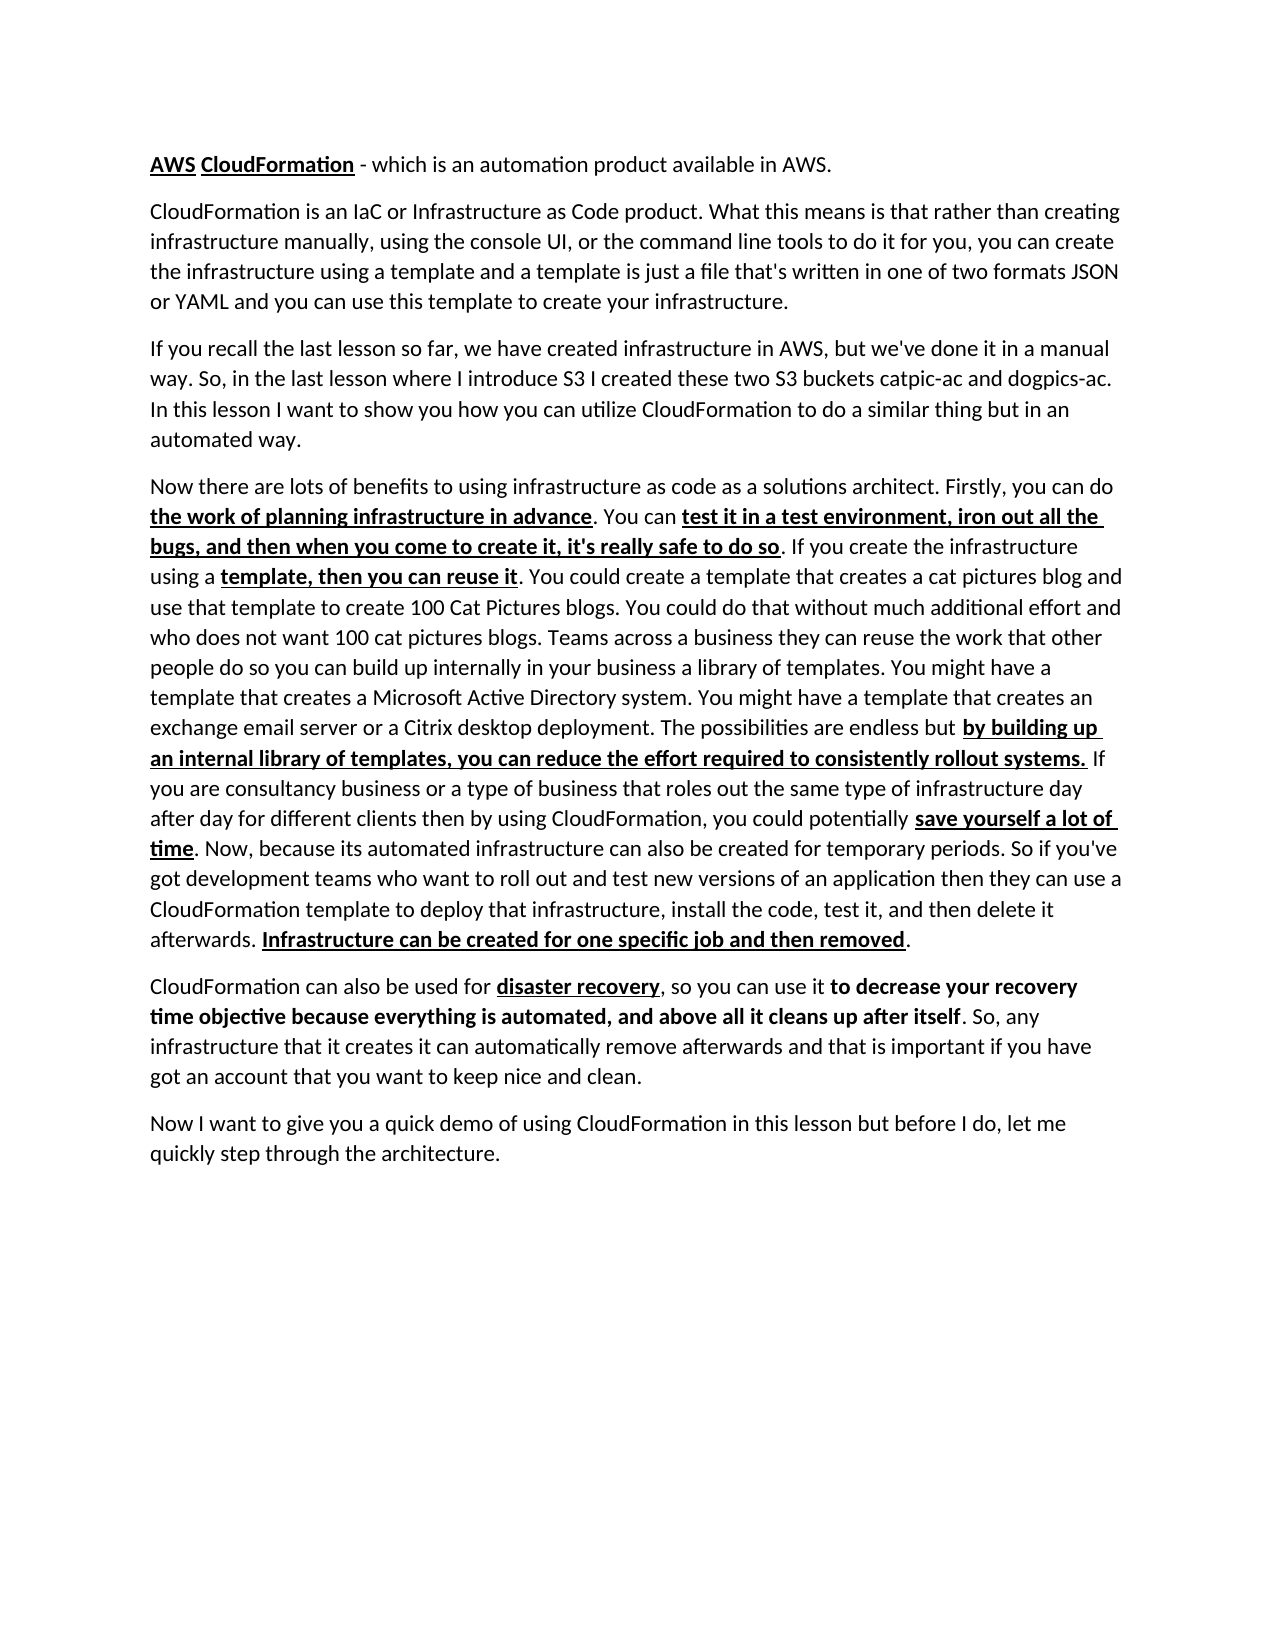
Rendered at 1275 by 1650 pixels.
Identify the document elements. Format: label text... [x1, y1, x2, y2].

text CloudFormation is an IaC or Infrastructure as Code product. What this means is that rather than creating infrastructure manually, using the console UI, or the command line tools to do it for you, you can create the infrastructure using a template and a template is just a file that's written in one of two formats JSON or YAML and you can use this template to create your infrastructure. [150, 197, 1125, 316]
text If you recall the last lesson so far, we have created infrastructure in AWS, but we've done it in a manual way. So, in the last lesson where I introduce S3 I created these two S3 buckets catpic-ac and dogpics-ac. In this lesson I want to show you how you can utilize CloudFormation to do a similar thing but in an automated way. [150, 334, 1125, 453]
text Now I want to give you a quick demo of using CloudFormation in this lesson but before I do, let me quickly step through the architecture. [150, 1109, 1125, 1168]
text Now there are lots of benefits to using infrastructure as code as a solutions architect. Firstly, you can do the work of planning infrastructure in advance. You can test it in a test environment, iron out all the bugs, and then when you come to create it, it's really safe to do so. If you create the infrastructure using a template, then you can reuse it. You could create a template that creates a cat pictures blog and use that template to create 100 Cat Pictures blogs. You could do that without much additional effort and who does not want 100 cat pictures blogs. Teams across a business they can reuse the work that other people do so you can build up internally in your business a library of templates. You might have a template that creates a Microsoft Active Directory system. You might have a template that creates an exchange email server or a Citrix desktop deployment. The possibilities are endless but by building up an internal library of templates, you can reduce the effort required to consistently rollout systems. If you are consultancy business or a type of business that roles out the same type of infrastructure day after day for different clients then by using CloudFormation, you could potentially save yourself a lot of time. Now, because its automated infrastructure can also be created for temporary periods. So if you've got development teams who want to roll out and test new versions of an application then they can use a CloudFormation template to deploy that infrastructure, install the code, test it, and then delete it afterwards. Infrastructure can be created for one specific job and then removed. [150, 472, 1125, 953]
text AWS CloudFormation - which is an automation product available in AWS. [150, 150, 1125, 178]
text CloudFormation can also be used for disaster recovery, so you can use it to decrease your recovery time objective because everything is automated, and above all it cleans up after itself. So, any infrastructure that it creates it can automatically remove afterwards and that is important if you have got an account that you want to keep nice and clean. [150, 972, 1125, 1091]
